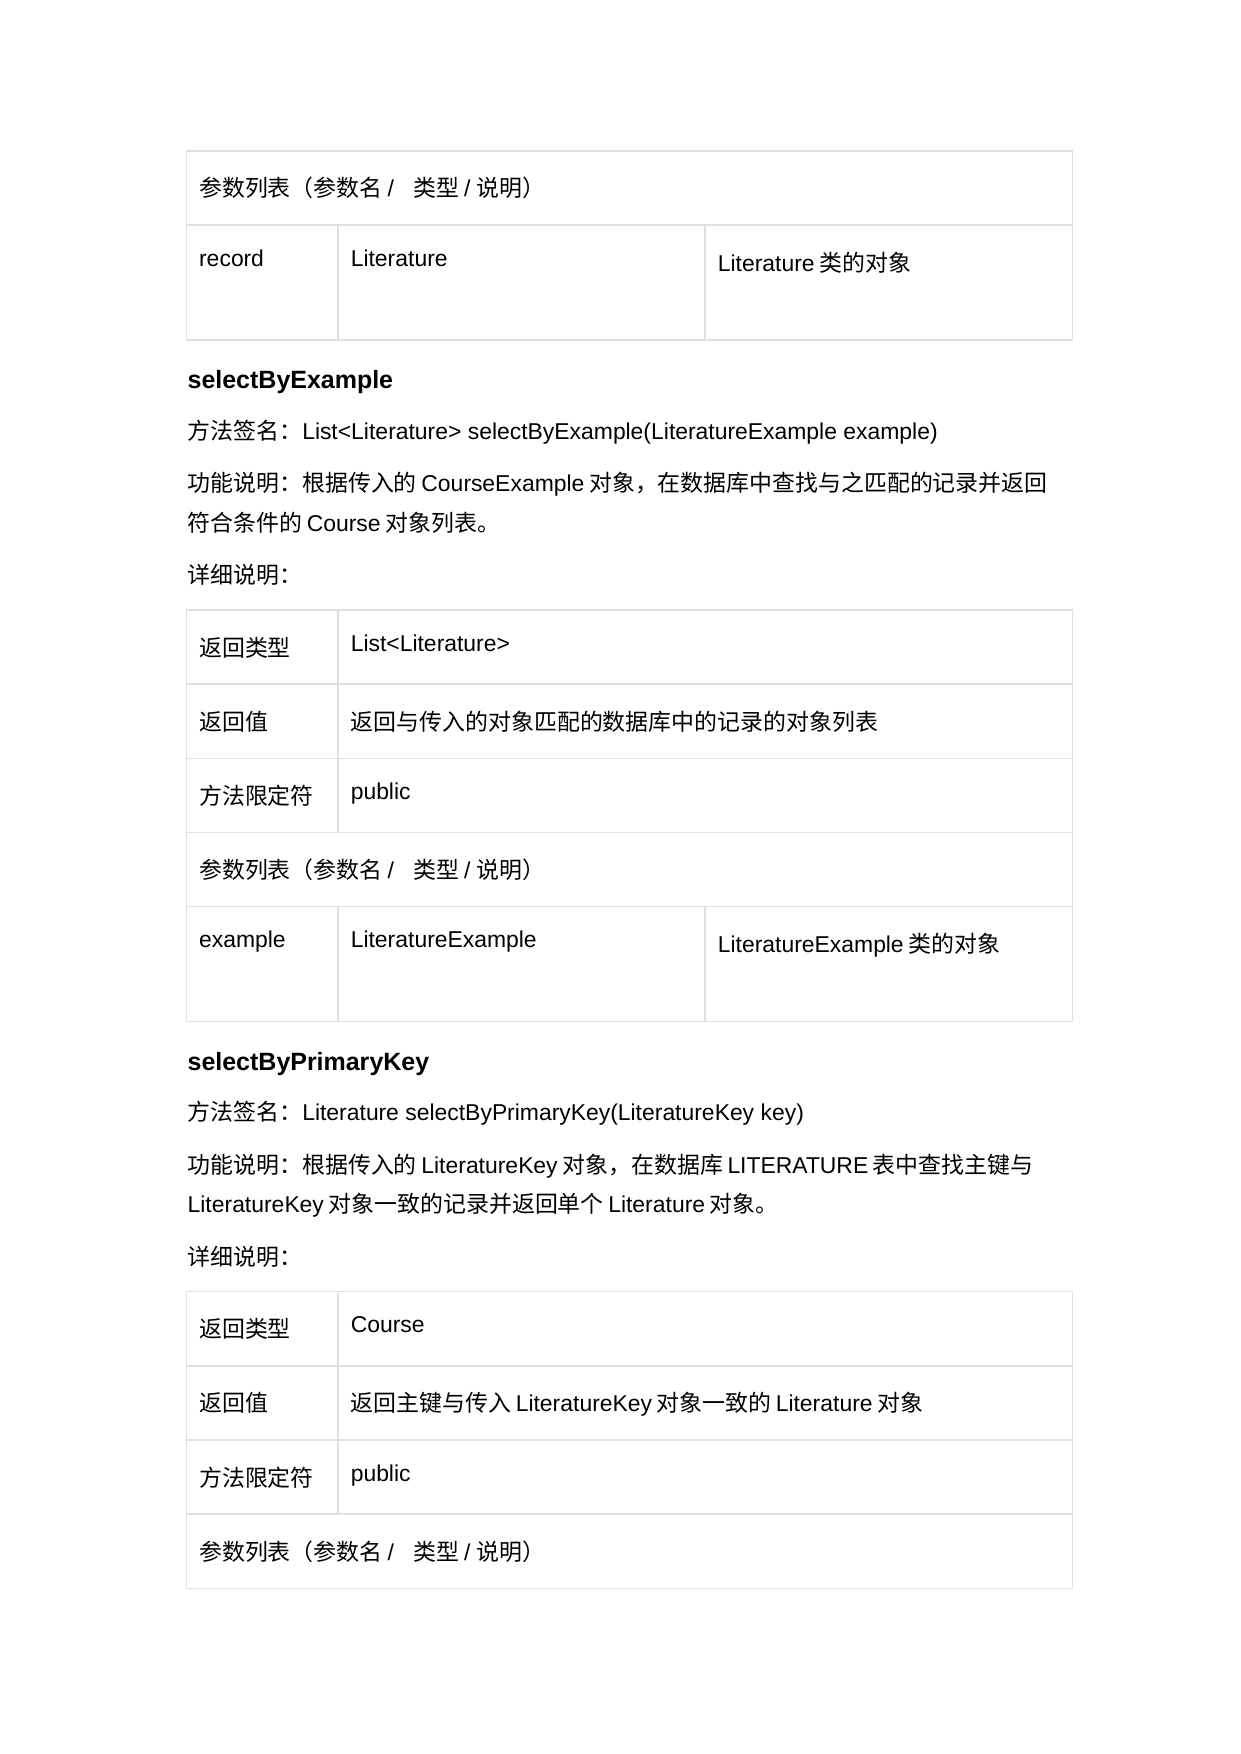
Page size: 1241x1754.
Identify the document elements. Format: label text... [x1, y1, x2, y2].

table_cell 返回值 [187, 1367, 337, 1439]
table_cell 方法限定符 [187, 759, 337, 832]
table_cell 返回主键与传入LiteratureKey对象一致的Literature对象 [339, 1367, 1072, 1439]
table_cell 返回值 [187, 685, 337, 757]
table_header 返回类型 [187, 1292, 338, 1365]
text 详细说明： [187, 557, 1053, 590]
text 方法签名：Literature selectByPrimaryKey(LiteratureKey key) [187, 1094, 1053, 1127]
table_cell Literature类的对象 [706, 226, 1072, 339]
text 功能说明：根据传入的CourseExample对象，在数据库中查找与之匹配的记录并返回符合条件的Course对象列表。 [187, 465, 1053, 538]
table_cell 返回与传入的对象匹配的数据库中的记录的对象列表 [339, 685, 1072, 757]
table_cell LiteratureExample类的对象 [706, 907, 1072, 1021]
table_cell record [187, 226, 337, 339]
table_cell LiteratureExample [339, 907, 704, 1021]
table_header List<Literature> [339, 611, 1072, 683]
table_cell 参数列表（参数名 / 类型 / 说明） [187, 833, 1072, 906]
text selectByExample [187, 366, 1053, 394]
table_header Course [339, 1292, 1072, 1365]
text 详细说明： [187, 1238, 1053, 1272]
table_cell 参数列表（参数名 / 类型 / 说明） [187, 152, 1072, 224]
text selectByPrimaryKey [187, 1047, 1053, 1076]
table_header 返回类型 [187, 611, 337, 683]
table_cell 方法限定符 [187, 1441, 337, 1513]
table_cell public [339, 1441, 1072, 1513]
text 方法签名：List<Literature> selectByExample(LiteratureExample example) [187, 412, 1053, 446]
table_cell Literature [339, 226, 704, 339]
table_cell example [187, 907, 337, 1021]
table_cell public [339, 759, 1072, 832]
text 功能说明：根据传入的LiteratureKey对象，在数据库LITERATURE表中查找主键与LiteratureKey对象一致的记录并返回单个Literature对象。 [187, 1146, 1053, 1219]
table_cell 参数列表（参数名 / 类型 / 说明） [187, 1515, 1072, 1587]
